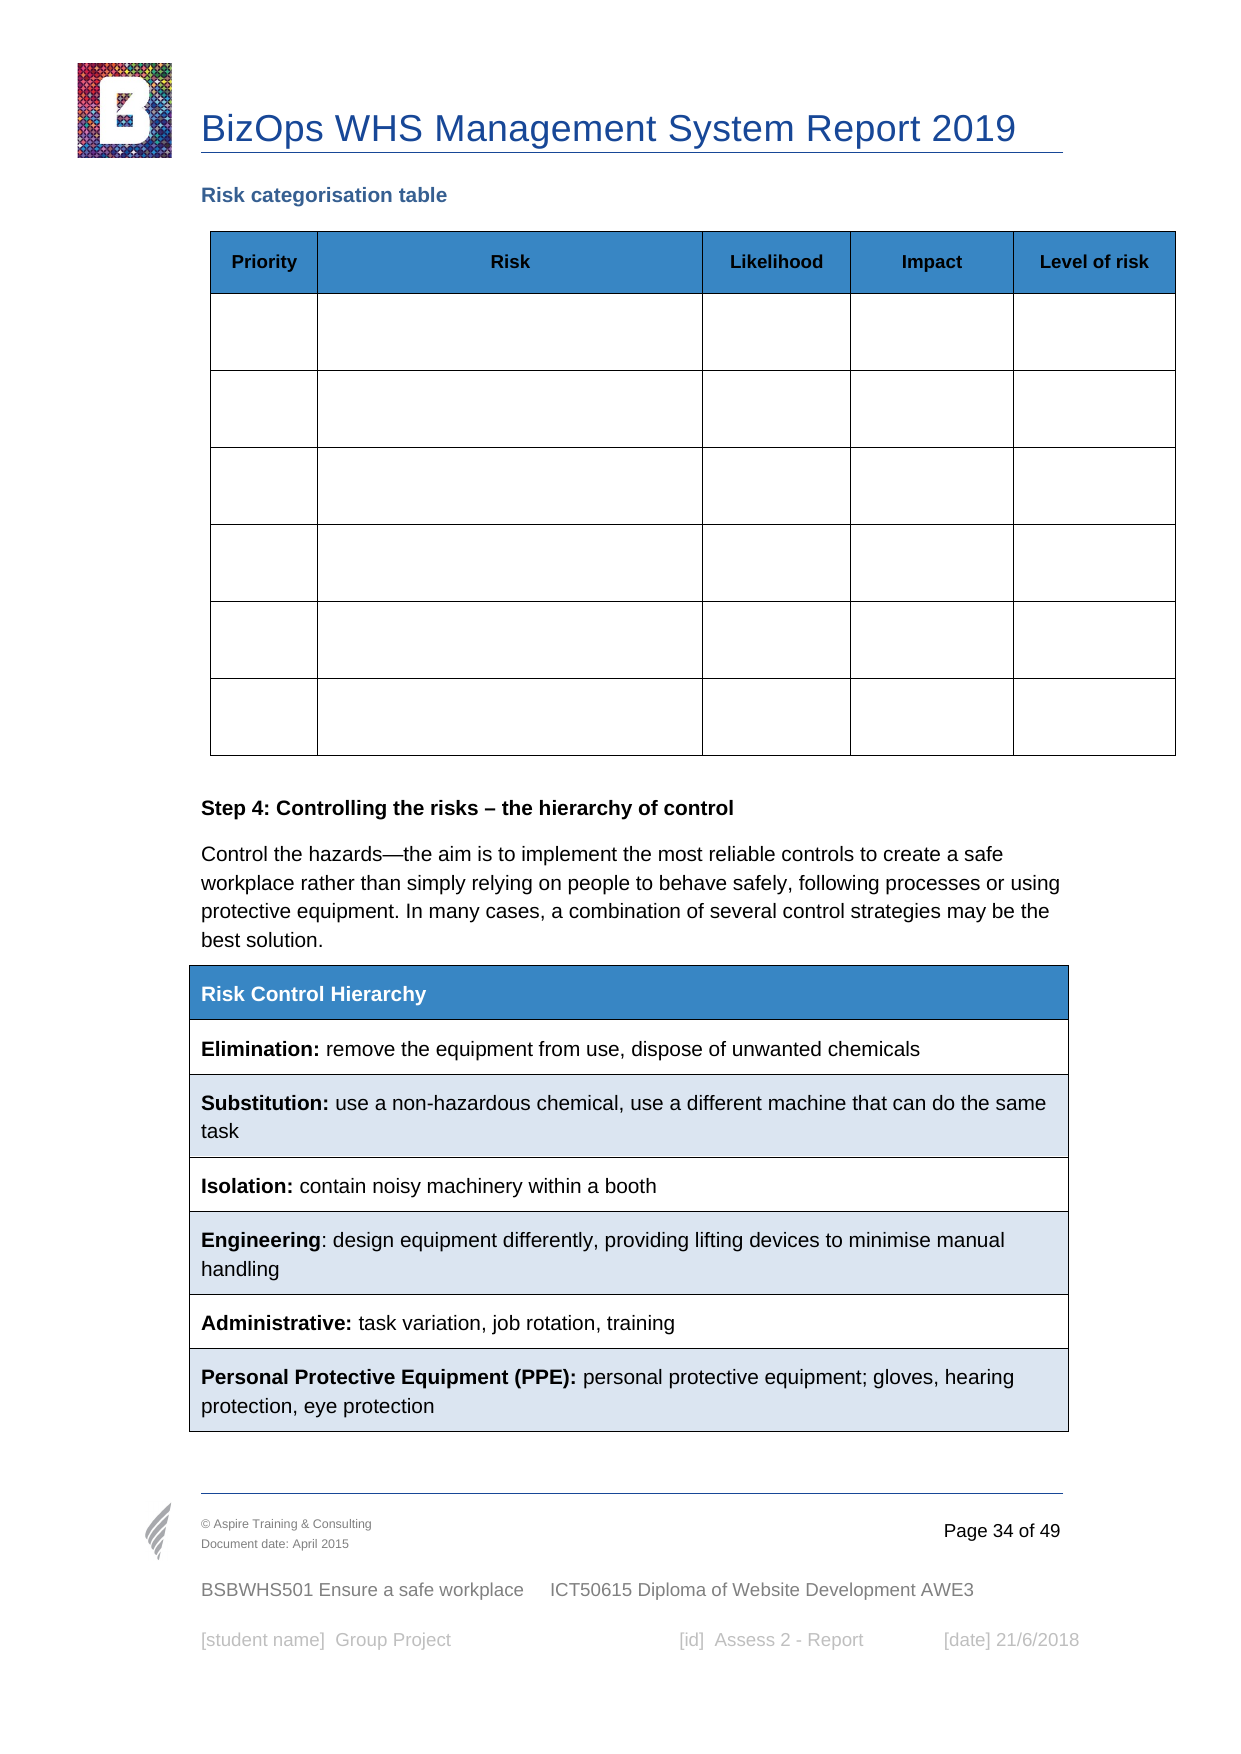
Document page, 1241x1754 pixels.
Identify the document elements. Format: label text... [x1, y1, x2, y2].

table_cell Elimination: remove the equipment from use, dispose of unwanted chemicals [190, 1020, 1068, 1073]
table_cell [851, 371, 1013, 447]
table_cell [703, 294, 850, 370]
table_cell [211, 371, 317, 447]
table_cell [211, 448, 317, 524]
table_cell [211, 679, 317, 754]
table_cell Administrative: task variation, job rotation, training [190, 1295, 1068, 1348]
table_cell [703, 602, 850, 678]
table_header Level of risk [1014, 232, 1175, 293]
table_cell [703, 448, 850, 524]
table_cell Engineering: design equipment differently, providing lifting devices to minimise manual handling [190, 1212, 1068, 1294]
table_cell Personal Protective Equipment (PPE): personal protective equipment; gloves, hearing protection, eye protection [190, 1349, 1068, 1431]
table_cell [851, 525, 1013, 601]
table_cell [211, 525, 317, 601]
table_cell [318, 448, 702, 524]
table_cell [1014, 679, 1175, 754]
table_header Risk [318, 232, 702, 293]
table_header Impact [851, 232, 1013, 293]
table_cell [851, 602, 1013, 678]
table_cell [1014, 602, 1175, 678]
table_cell [318, 602, 702, 678]
table_cell [318, 294, 702, 370]
table_cell Substitution: use a non-hazardous chemical, use a different machine that can do the same task [190, 1075, 1068, 1156]
table_cell [318, 525, 702, 601]
table_header Priority [211, 232, 317, 293]
table_cell [318, 371, 702, 447]
table_cell [1014, 371, 1175, 447]
table_cell [1014, 525, 1175, 601]
table_cell [318, 679, 702, 754]
table_cell [211, 602, 317, 678]
table_cell [1014, 448, 1175, 524]
table_cell Isolation: contain noisy machinery within a booth [190, 1158, 1068, 1211]
table_cell [211, 294, 317, 370]
picture [77, 63, 172, 158]
text Step 4: Controlling the risks – the hierarchy of control [201, 796, 1063, 820]
table_cell [703, 525, 850, 601]
table_cell [703, 371, 850, 447]
table_header Risk Control Hierarchy [190, 966, 1068, 1019]
text Risk categorisation table [201, 183, 1063, 207]
table_cell [851, 679, 1013, 754]
picture [144, 1501, 172, 1561]
table_cell [851, 448, 1013, 524]
text Control the hazards—the aim is to implement the most reliable controls to create a safe workplace rather than simply relying on people to behave safely, following processes or using protective equipment. In many cases, a combination of several control strategies may be the best solution. [201, 842, 1063, 952]
table_cell [851, 294, 1013, 370]
table_cell [1014, 294, 1175, 370]
table_cell [703, 679, 850, 754]
table_header Likelihood [703, 232, 850, 293]
